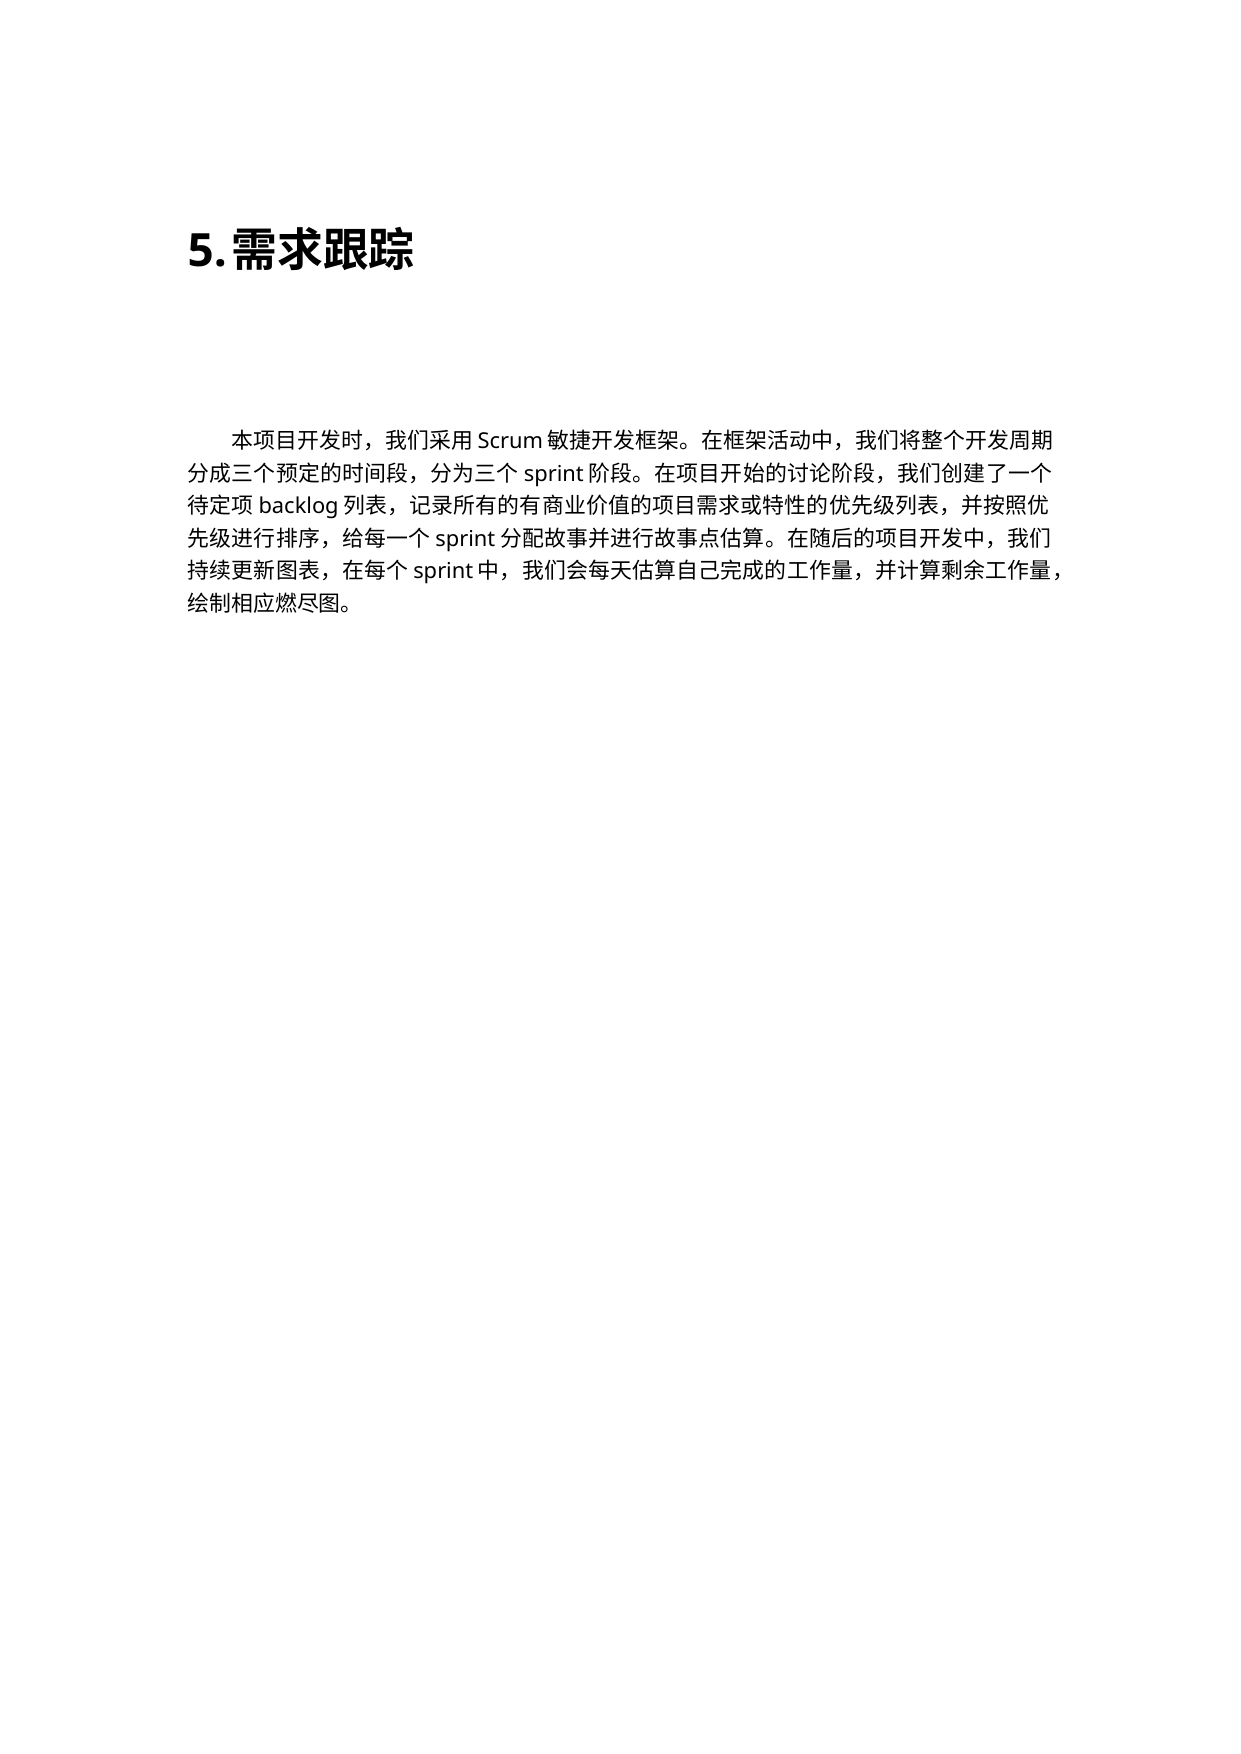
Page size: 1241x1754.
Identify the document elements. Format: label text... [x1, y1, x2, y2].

text 本项目开发时，我们采用Scrum敏捷开发框架。在框架活动中，我们将整个开发周期分成三个预定的时间段，分为三个sprint阶段。在项目开始的讨论阶段，我们创建了一个待定项backlog列表，记录所有的有商业价值的项目需求或特性的优先级列表，并按照优先级进行排序，给每一个sprint分配故事并进行故事点估算。在随后的项目开发中，我们持续更新图表，在每个sprint中，我们会每天估算自己完成的工作量，并计算剩余工作量，绘制相应燃尽图。 [187, 423, 1053, 618]
subtitle 需求跟踪 [187, 197, 1053, 295]
